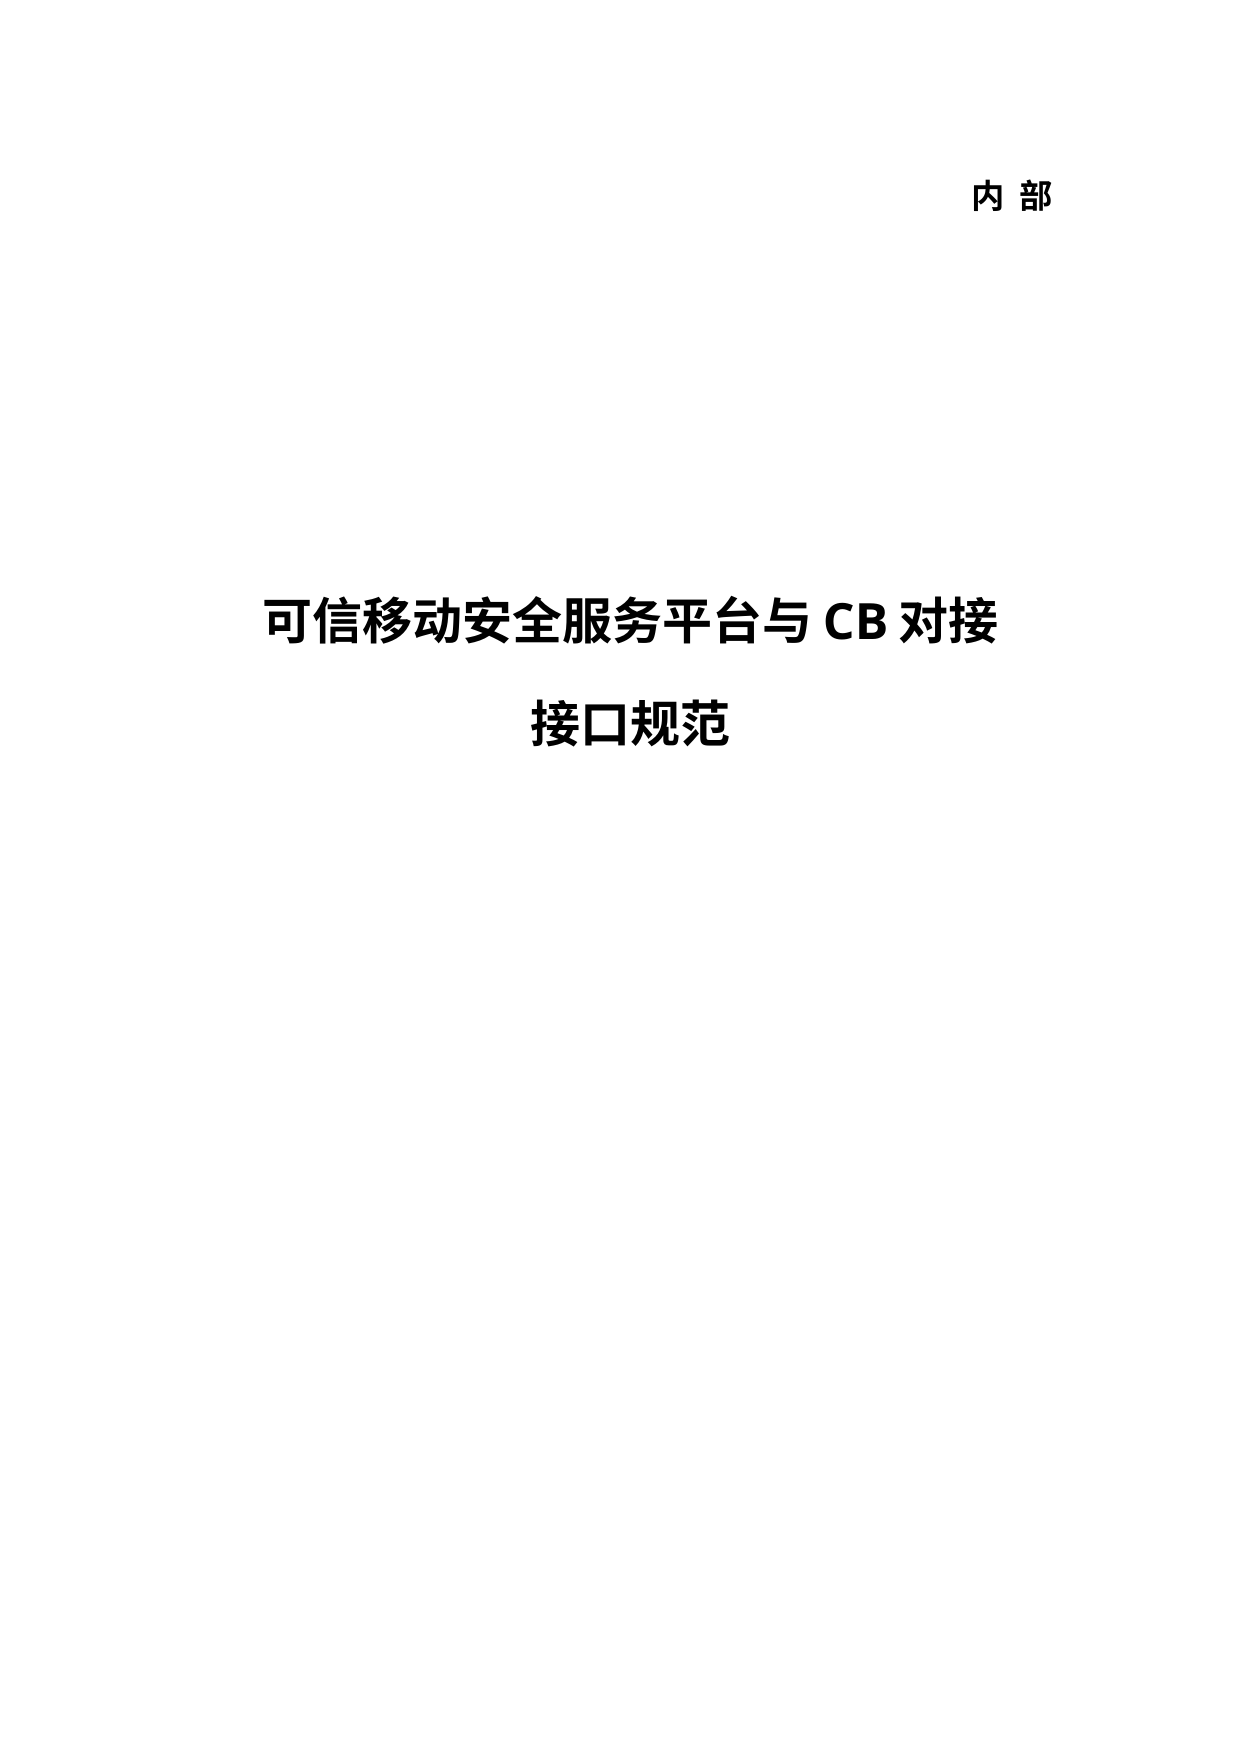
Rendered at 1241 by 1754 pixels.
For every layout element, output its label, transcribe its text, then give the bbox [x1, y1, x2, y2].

text 内 部 [187, 162, 1053, 227]
text 接口规范 [187, 684, 1053, 757]
text 可信移动安全服务平台与CB对接 [187, 582, 1053, 654]
